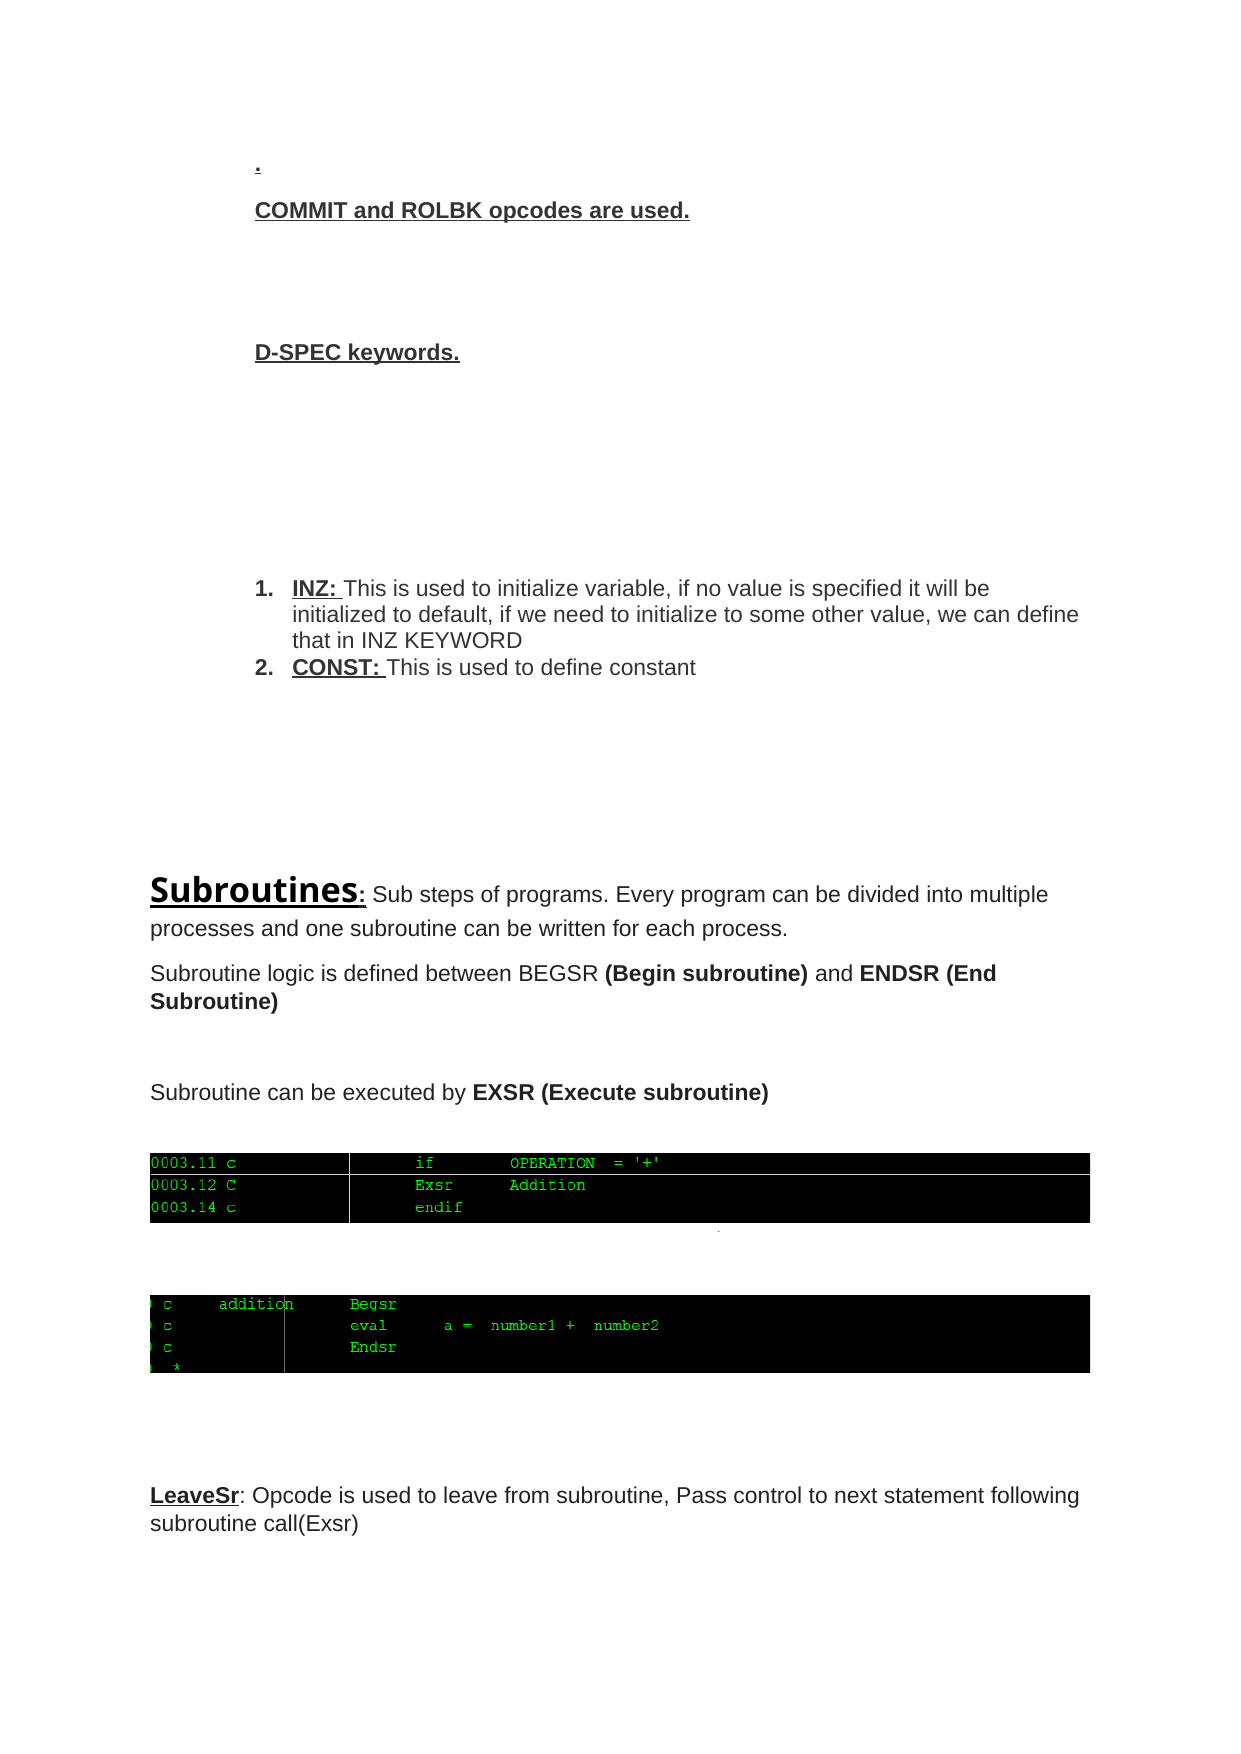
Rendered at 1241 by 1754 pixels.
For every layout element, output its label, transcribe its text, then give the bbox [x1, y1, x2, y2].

list D-SPEC keywords. [254, 339, 1090, 365]
list INZ: This is used to initialize variable, if no value is specified it will be initialized to default, if we need to initialize to some other value, we can define that in INZ KEYWORD [254, 575, 1090, 654]
text Subroutine can be executed by EXSR (Execute subroutine) [150, 1078, 1090, 1105]
text Subroutine logic is defined between BEGSR (Begin subroutine) and ENDSR (End Subroutine) [150, 960, 1090, 1014]
list CONST: This is used to define constant [254, 654, 1090, 680]
picture [150, 1295, 1091, 1373]
list . [254, 150, 1090, 176]
picture [150, 1153, 1091, 1232]
text Subroutines: Sub steps of programs. Every program can be divided into multiple processes and one subroutine can be written for each process. [150, 866, 1090, 941]
text LeaveSr: Opcode is used to leave from subroutine, Pass control to next statement following subroutine call(Exsr) [150, 1482, 1090, 1537]
list COMMIT and ROLBK opcodes are used. [254, 197, 1090, 223]
